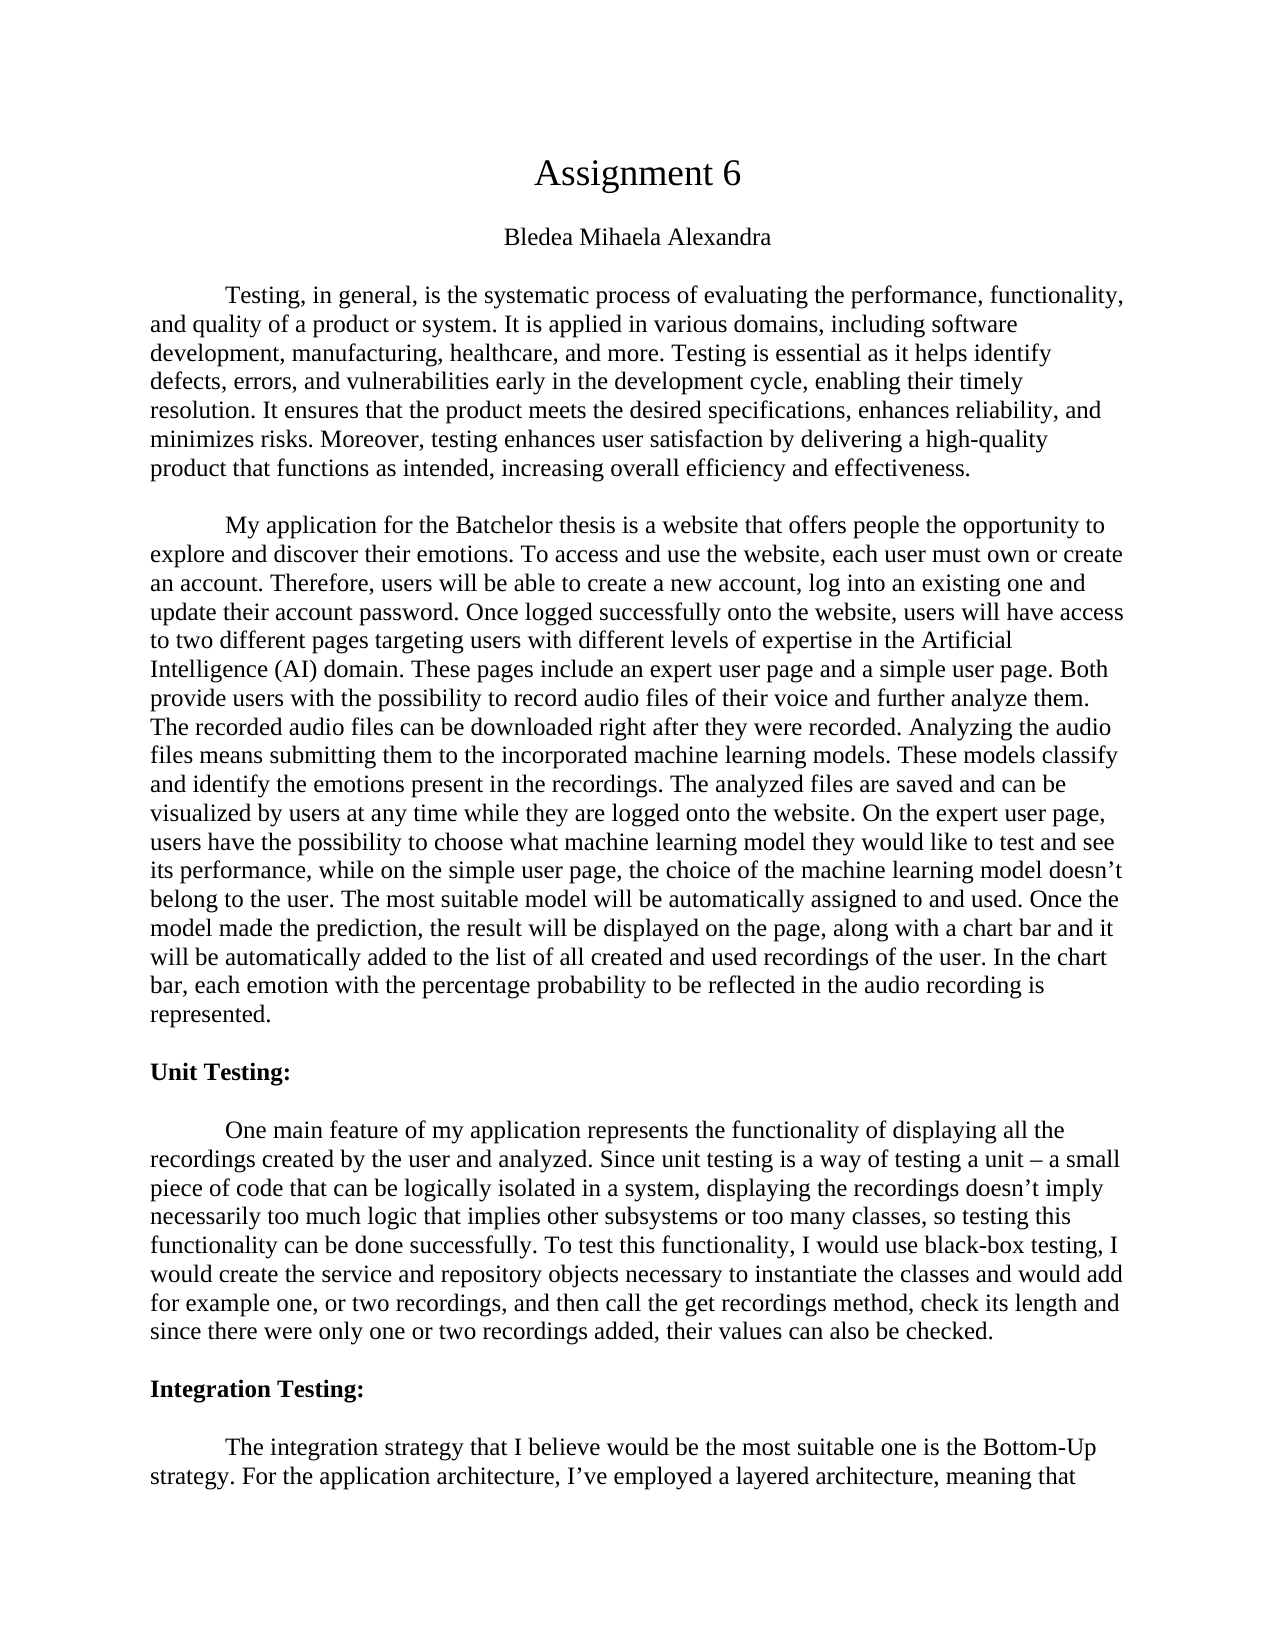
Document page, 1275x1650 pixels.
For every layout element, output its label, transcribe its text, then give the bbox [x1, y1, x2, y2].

text Integration Testing: [150, 1374, 1125, 1403]
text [150, 1432, 1125, 1490]
text Assignment 6 [150, 150, 1125, 193]
text Unit Testing: [150, 1057, 1125, 1086]
text Bledea Mihaela Alexandra [150, 222, 1125, 251]
text One main feature of my application represents the functionality of displaying all the recordings created by the user and analyzed. Since unit testing is a way of testing a unit – a small piece of code that can be logically isolated in a system, displaying the recordings doesn’t imply necessarily too much logic that implies other subsystems or too many classes, so testing this functionality can be done successfully. To test this functionality, I would use black-box testing, I would create the service and repository objects necessary to instantiate the classes and would add for example one, or two recordings, and then call the get recordings method, check its length and since there were only one or two recordings added, their values can also be checked. [150, 1115, 1125, 1345]
text My application for the Batchelor thesis is a website that offers people the opportunity to explore and discover their emotions. To access and use the website, each user must own or create an account. Therefore, users will be able to create a new account, log into an existing one and update their account password. Once logged successfully onto the website, users will have access to two different pages targeting users with different levels of expertise in the Artificial Intelligence (AI) domain. These pages include an expert user page and a simple user page. Both provide users with the possibility to record audio files of their voice and further analyze them. The recorded audio files can be downloaded right after they were recorded. Analyzing the audio files means submitting them to the incorporated machine learning models. These models classify and identify the emotions present in the recordings. The analyzed files are saved and can be visualized by users at any time while they are logged onto the website. On the expert user page, users have the possibility to choose what machine learning model they would like to test and see its performance, while on the simple user page, the choice of the machine learning model doesn’t belong to the user. The most suitable model will be automatically assigned to and used. Once the model made the prediction, the result will be displayed on the page, along with a chart bar and it will be automatically added to the list of all created and used recordings of the user. In the chart bar, each emotion with the percentage probability to be reflected in the audio recording is represented. [150, 511, 1125, 1028]
text Testing, in general, is the systematic process of evaluating the performance, functionality, and quality of a product or system. It is applied in various domains, including software development, manufacturing, healthcare, and more. Testing is essential as it helps identify defects, errors, and vulnerabilities early in the development cycle, enabling their timely resolution. It ensures that the product meets the desired specifications, enhances reliability, and minimizes risks. Moreover, testing enhances user satisfaction by delivering a high-quality product that functions as intended, increasing overall efficiency and effectiveness. [150, 280, 1125, 481]
